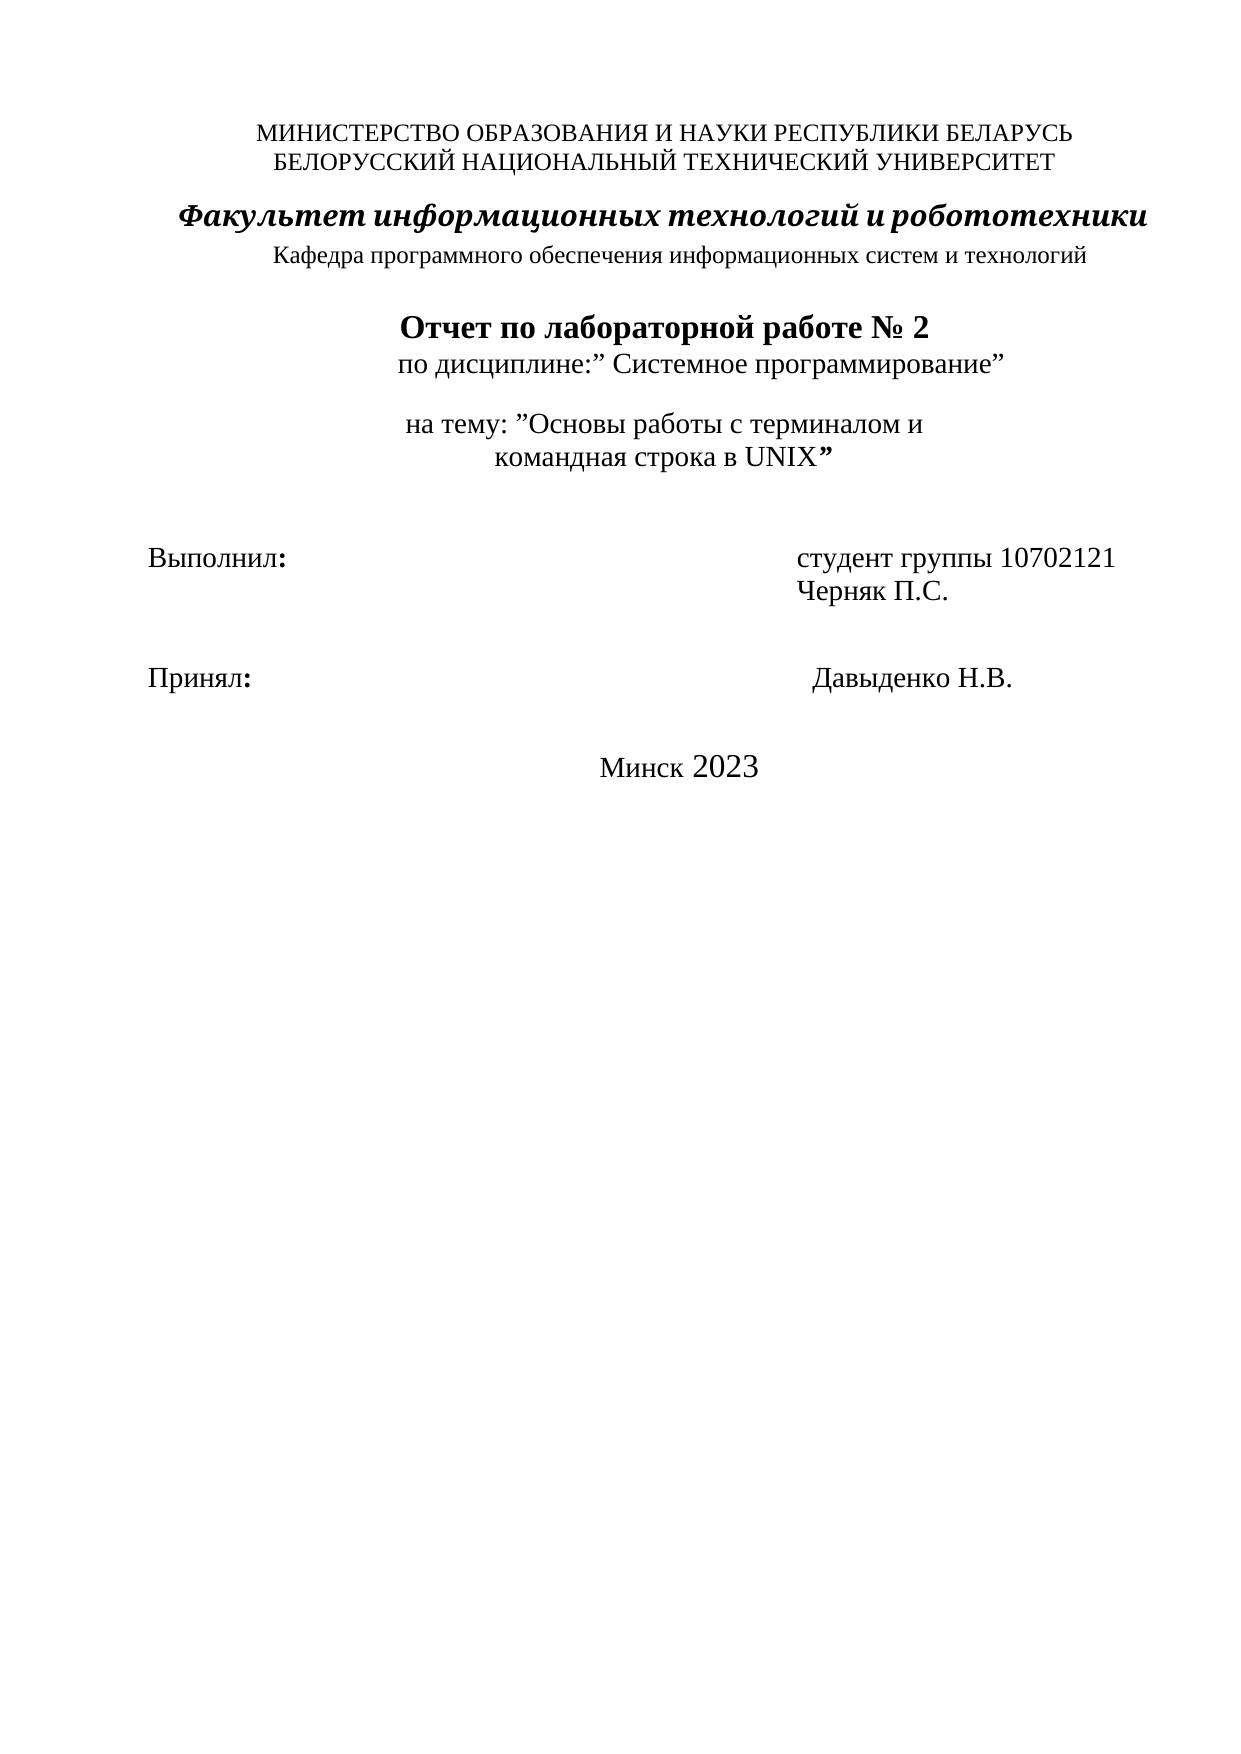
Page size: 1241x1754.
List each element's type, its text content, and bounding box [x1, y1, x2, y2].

text Кафедра программного обеспечения информационных систем и технологий [148, 240, 1181, 269]
text на тему: ”Основы работы с терминалом и [148, 406, 1181, 439]
text МИНИСТЕРСТВО ОБРАЗОВАНИЯ И НАУКИ РЕСПУБЛИКИ БЕЛАРУСЬ [148, 118, 1181, 147]
text Принял: Давыденко Н.В. [148, 660, 1181, 693]
text по дисциплине:” Системное программирование” [148, 346, 1240, 379]
text Отчет по лабораторной работе № 2 [148, 307, 1181, 346]
text Черняк П.С. [148, 573, 1181, 607]
text БЕЛОРУССКИЙ НАЦИОНАЛЬНЫЙ ТЕХНИЧЕСКИЙ УНИВЕРСИТЕТ [148, 147, 1181, 176]
subtitle Факультет информационных технологий и робототехники [148, 201, 1181, 234]
text командная строка в UNIX” [148, 439, 1181, 473]
text Минск 2023 [148, 746, 1181, 784]
text Выполнил: студент группы 10702121 [148, 540, 1181, 573]
